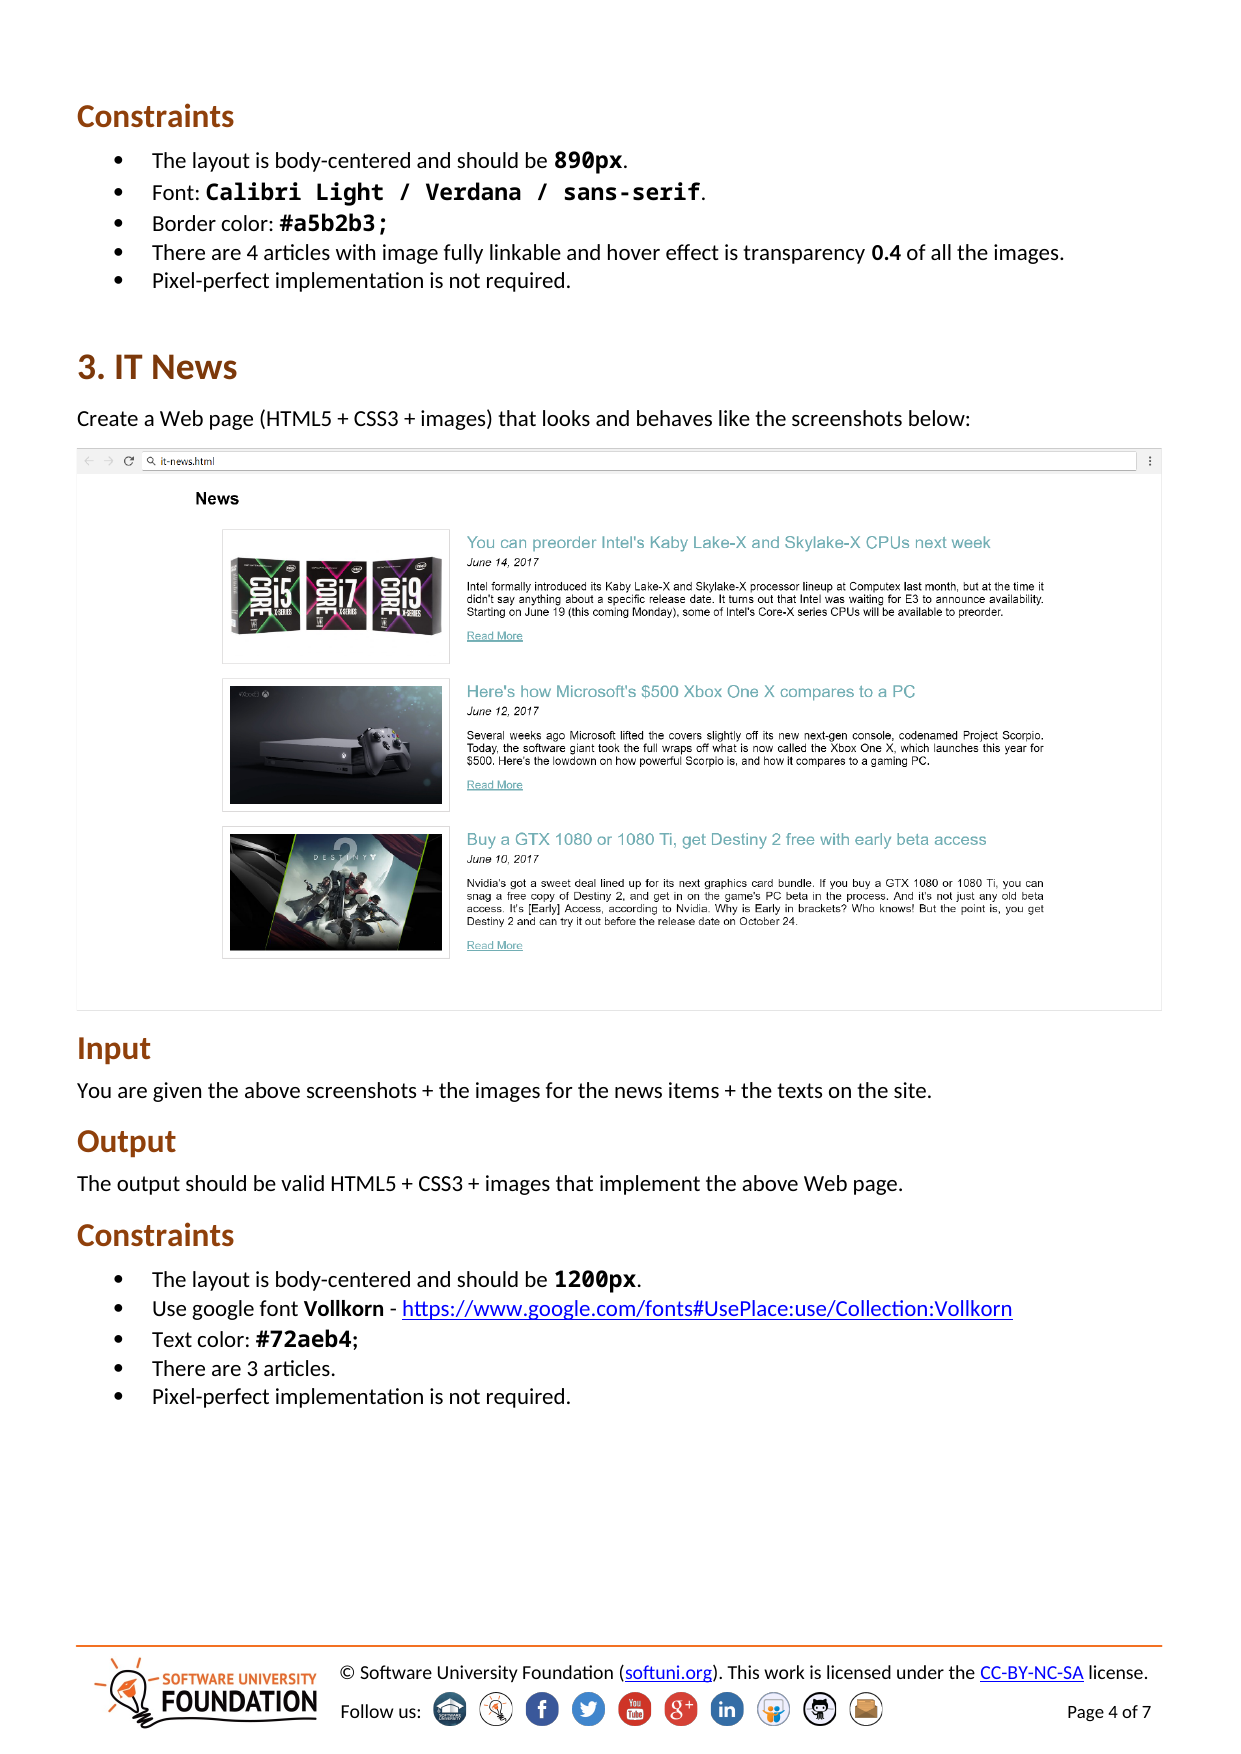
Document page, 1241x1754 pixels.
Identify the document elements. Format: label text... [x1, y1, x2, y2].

picture [710, 1692, 744, 1726]
subtitle Constraints [77, 1214, 1163, 1255]
subtitle Input [77, 1027, 1163, 1067]
list Border color: #a5b2b3; [114, 207, 1163, 238]
picture [757, 1692, 790, 1726]
picture [433, 1692, 467, 1726]
picture [93, 1656, 317, 1729]
picture [803, 1692, 837, 1726]
list There are 4 articles with image fully linkable and hover effect is transparency 0.4 of all the images. [114, 238, 1163, 266]
subtitle Output [77, 1121, 1163, 1161]
subtitle Constraints [77, 95, 1163, 136]
picture [849, 1692, 883, 1726]
text You are given the above screenshots + the images for the news items + the texts on the site. [77, 1076, 1163, 1104]
list The layout is body-centered and should be 890px. [114, 144, 1163, 176]
picture [479, 1692, 513, 1726]
list The layout is body-centered and should be 1200px. [114, 1263, 1163, 1294]
picture [664, 1692, 698, 1726]
list Pixel-perfect implementation is not required. [114, 1382, 1163, 1410]
subtitle IT News [77, 343, 1163, 389]
list Font: Calibri Light / Verdana / sans-serif. [114, 176, 1163, 207]
text Create a Web page (HTML5 + CSS3 + images) that looks and behaves like the screenshots below: [77, 404, 1163, 432]
text The output should be valid HTML5 + CSS3 + images that implement the above Web page. [77, 1169, 1163, 1198]
list There are 3 articles. [114, 1354, 1163, 1382]
list Pixel-perfect implementation is not required. [114, 266, 1163, 294]
picture [525, 1692, 559, 1726]
picture [618, 1692, 652, 1726]
picture [76, 448, 1162, 1011]
picture [572, 1692, 605, 1726]
list Use google font Vollkorn - https://www.google.com/fonts#UsePlace:use/Collection:Vollkorn [114, 1294, 1163, 1323]
list Text color: #72aeb4; [114, 1323, 1163, 1354]
